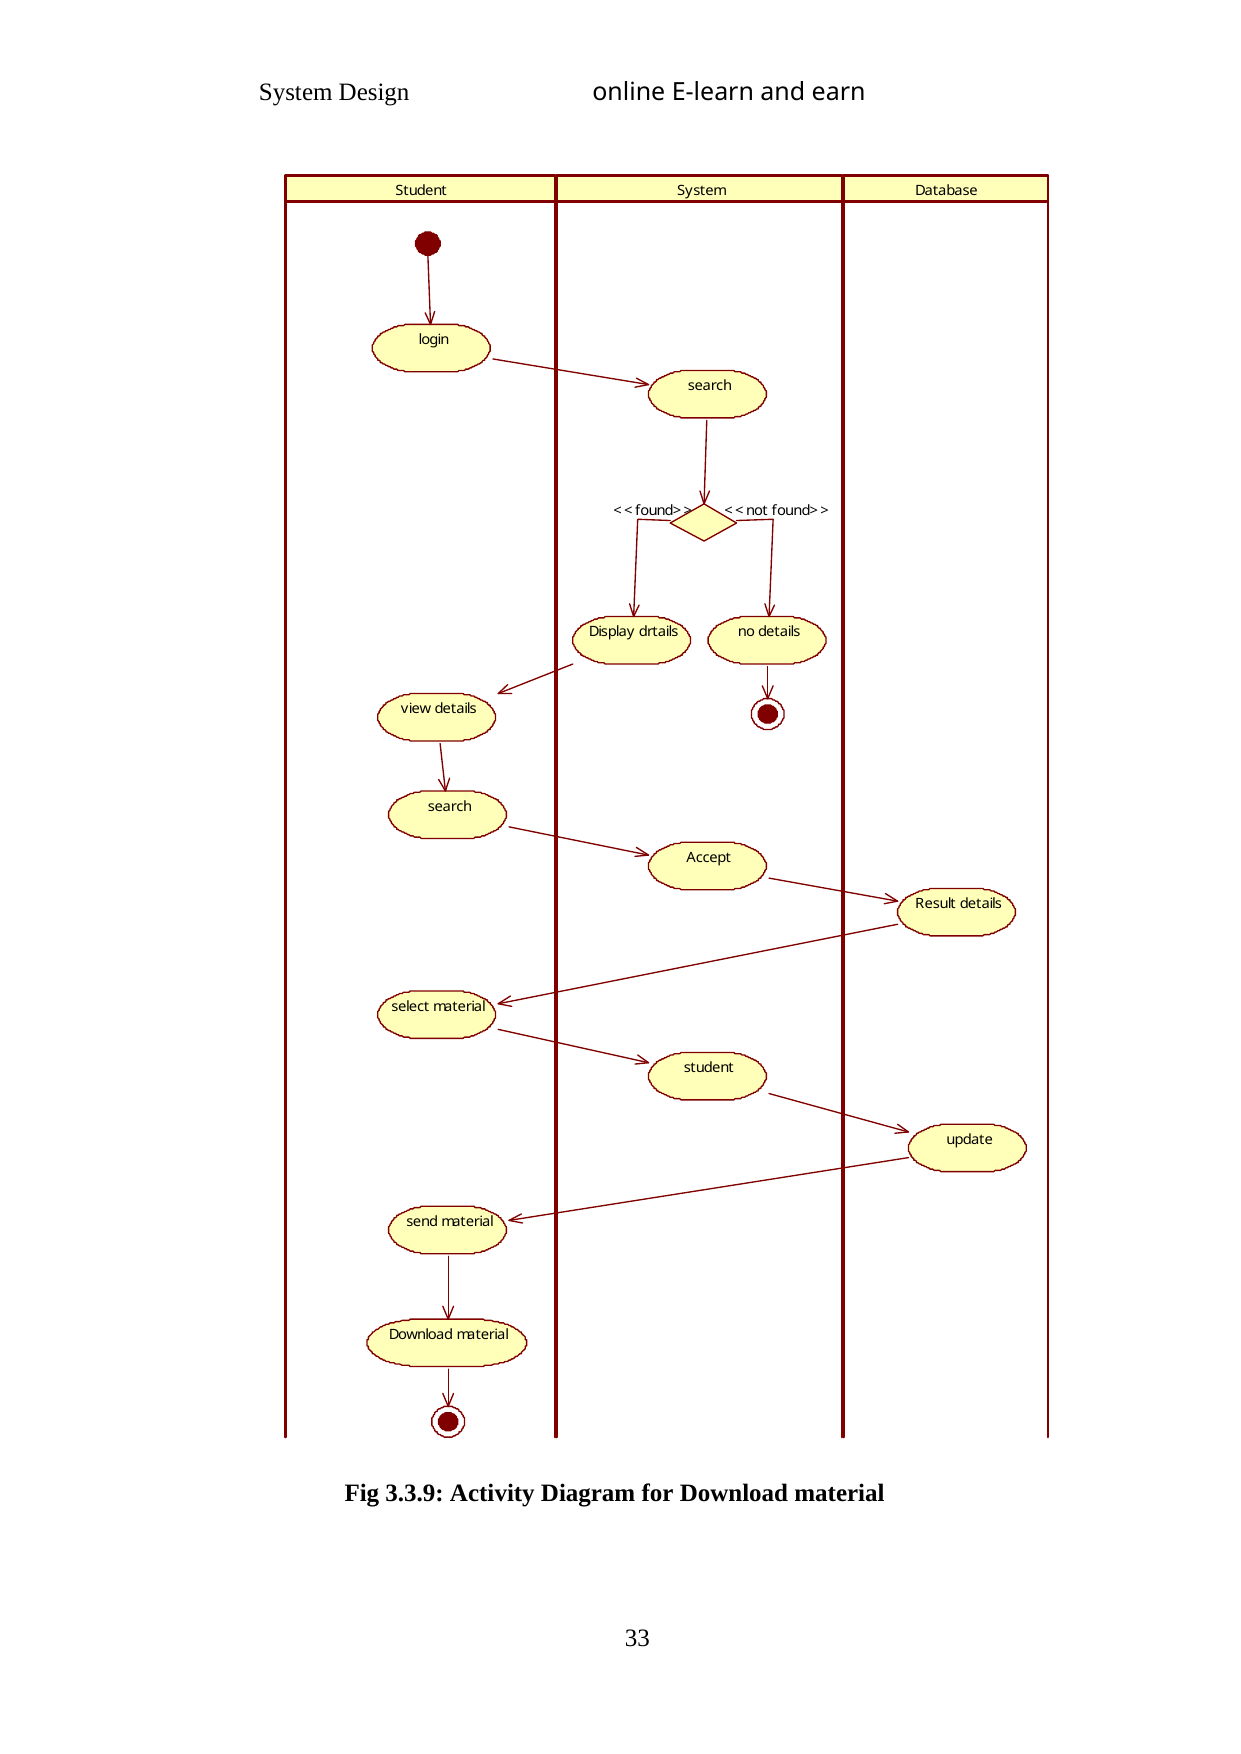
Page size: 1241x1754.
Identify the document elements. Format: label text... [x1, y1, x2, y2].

text Fig 3.3.9: Activity Diagram for Download material [259, 1478, 970, 1507]
